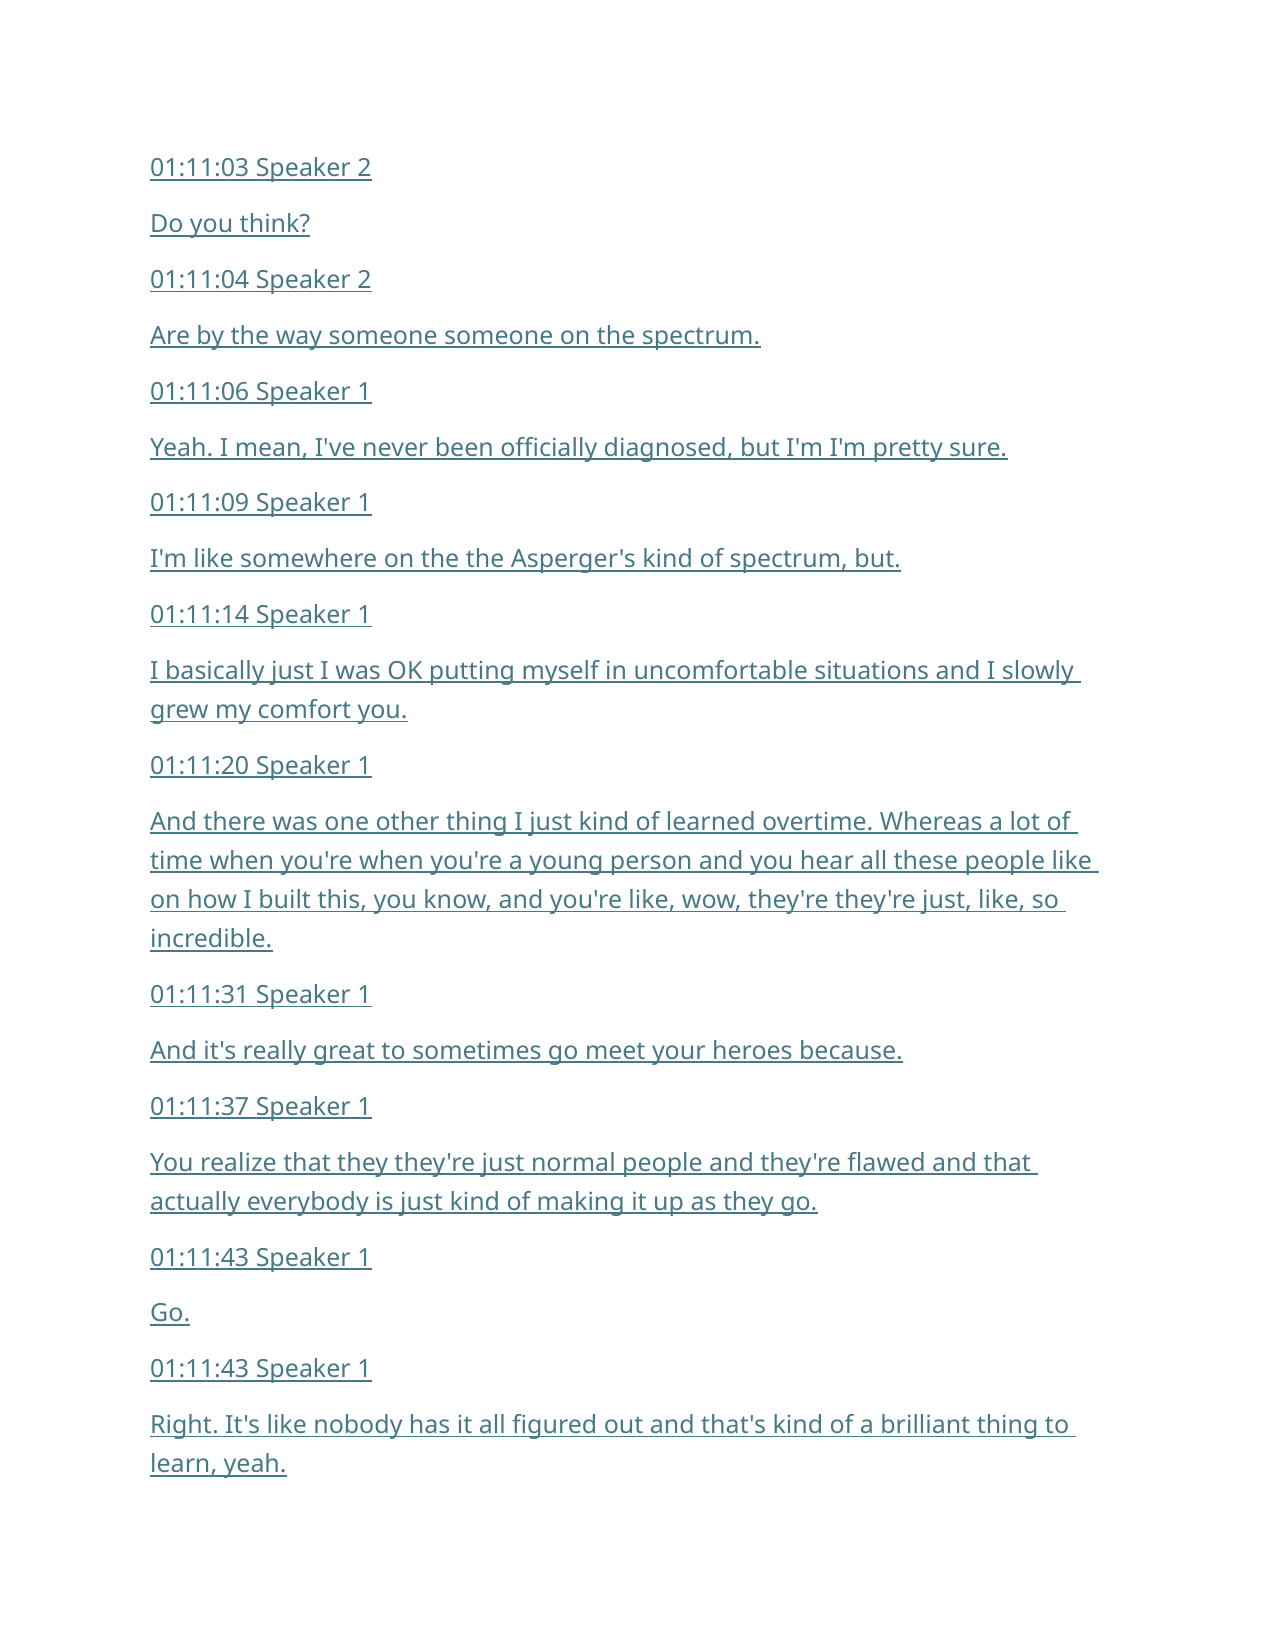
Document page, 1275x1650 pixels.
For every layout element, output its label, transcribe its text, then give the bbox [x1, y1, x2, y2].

text Go. [150, 1295, 1125, 1329]
text Right. It's like nobody has it all figured out and that's kind of a brilliant thing to learn, yeah. [150, 1407, 1125, 1480]
text 01:11:14 Speaker 1 [150, 597, 1125, 631]
text 01:11:09 Speaker 1 [150, 485, 1125, 519]
text 01:11:31 Speaker 1 [150, 977, 1125, 1011]
text I basically just I was OK putting myself in uncomfortable situations and I slowly grew my comfort you. [150, 652, 1125, 726]
text 01:11:20 Speaker 1 [150, 747, 1125, 782]
text 01:11:03 Speaker 2 [150, 150, 1125, 184]
text Yeah. I mean, I've never been officially diagnosed, but I'm I'm pretty sure. [150, 429, 1125, 463]
text 01:11:04 Speaker 2 [150, 262, 1125, 296]
text 01:11:43 Speaker 1 [150, 1239, 1125, 1273]
text And there was one other thing I just kind of learned overtime. Whereas a lot of time when you're when you're a young person and you hear all these people like on how I built this, you know, and you're like, wow, they're they're just, like, so incredible. [150, 803, 1125, 955]
text 01:11:06 Speaker 1 [150, 373, 1125, 407]
text 01:11:43 Speaker 1 [150, 1351, 1125, 1385]
text And it's really great to sometimes go meet your heroes because. [150, 1032, 1125, 1067]
text I'm like somewhere on the the Asperger's kind of spectrum, but. [150, 541, 1125, 575]
text Are by the way someone someone on the spectrum. [150, 317, 1125, 352]
text You realize that they they're just normal people and they're flawed and that actually everybody is just kind of making it up as they go. [150, 1144, 1125, 1217]
text Do you think? [150, 206, 1125, 240]
text 01:11:37 Speaker 1 [150, 1088, 1125, 1122]
